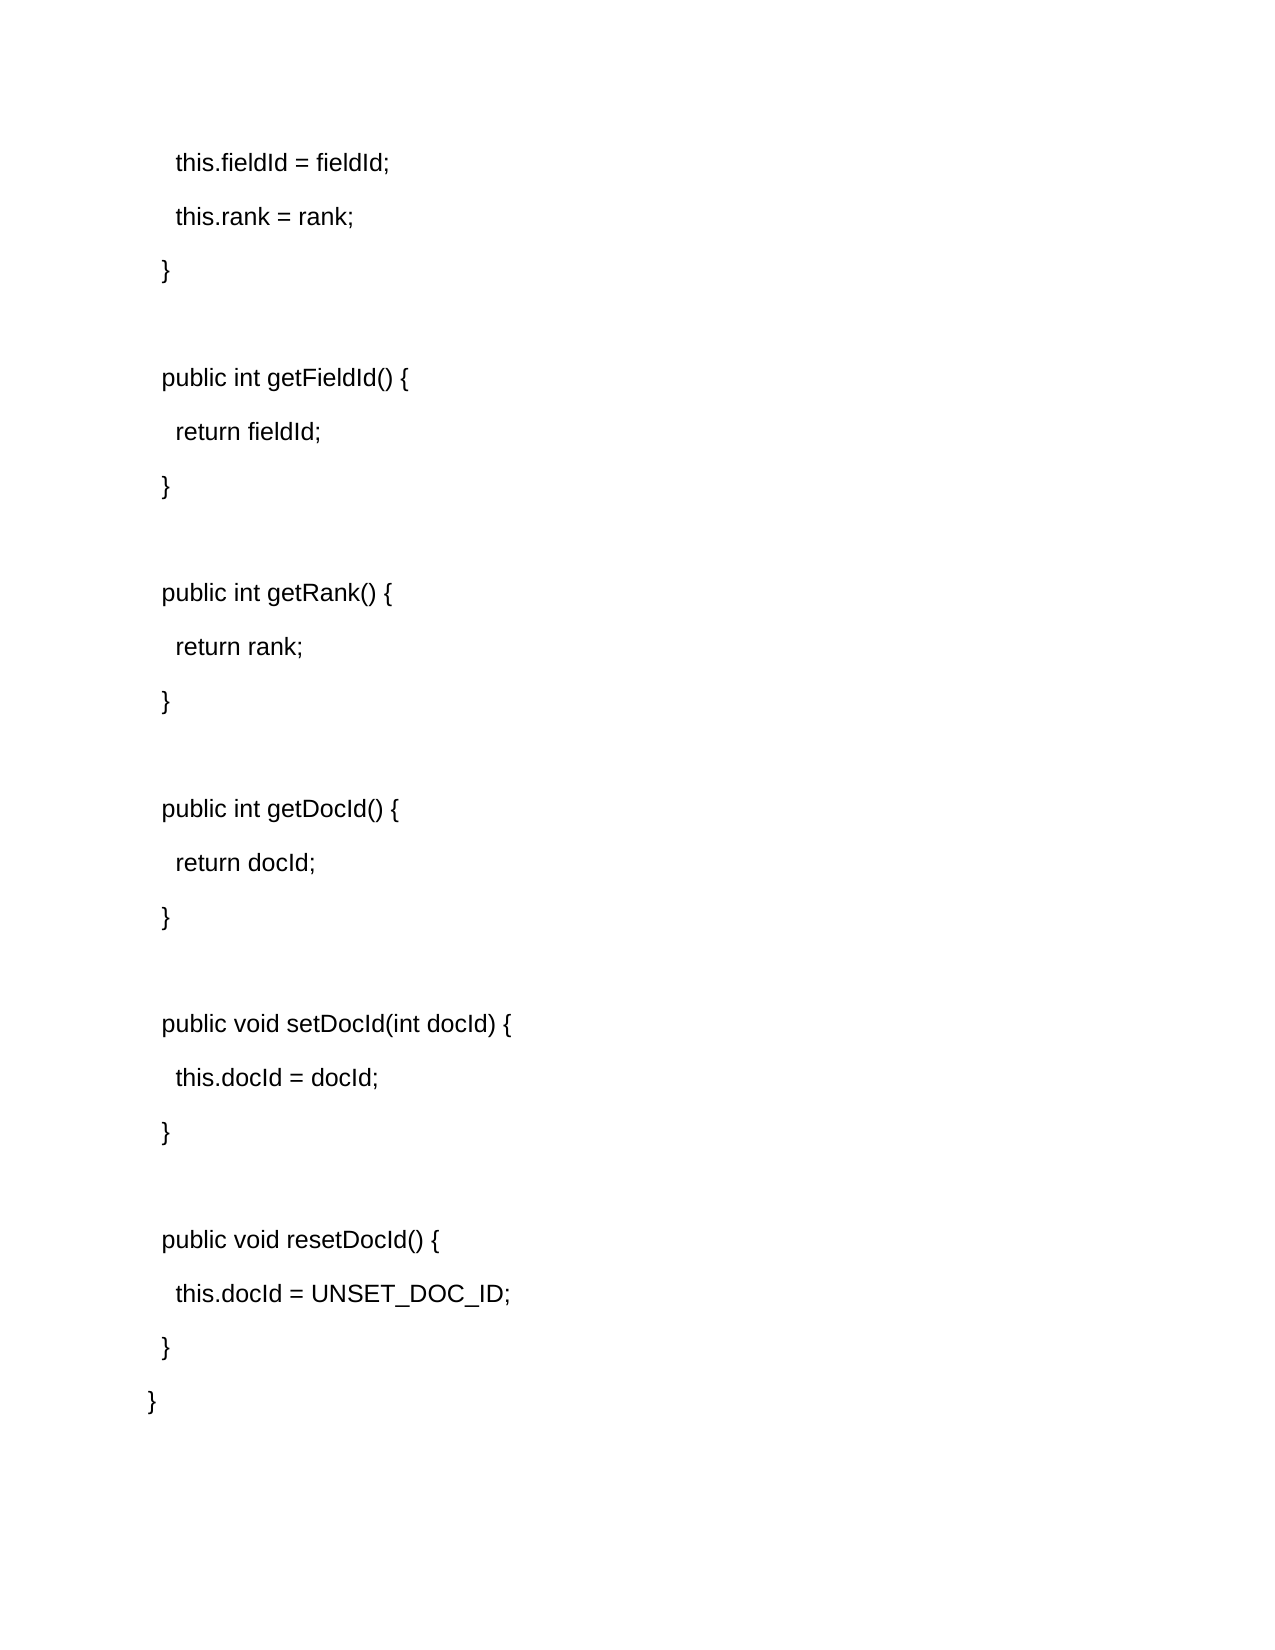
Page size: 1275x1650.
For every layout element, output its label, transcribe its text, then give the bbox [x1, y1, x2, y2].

text public int getDocId() { [148, 794, 1127, 823]
text this.rank = rank; [148, 201, 1127, 230]
text public int getRank() { [148, 578, 1127, 607]
text return fieldId; [148, 417, 1127, 446]
text } [148, 686, 1127, 715]
text this.docId = docId; [148, 1063, 1127, 1092]
text return rank; [148, 632, 1127, 661]
text } [148, 255, 1127, 284]
text } [148, 1117, 1127, 1146]
text this.fieldId = fieldId; [148, 148, 1127, 176]
text public int getFieldId() { [148, 363, 1127, 392]
text this.docId = UNSET_DOC_ID; [148, 1278, 1127, 1307]
text return docId; [148, 848, 1127, 876]
text } [148, 1332, 1127, 1361]
text } [148, 471, 1127, 499]
text public void resetDocId() { [148, 1225, 1127, 1253]
text } [148, 1386, 1127, 1415]
text } [148, 902, 1127, 930]
text public void setDocId(int docId) { [148, 1009, 1127, 1038]
